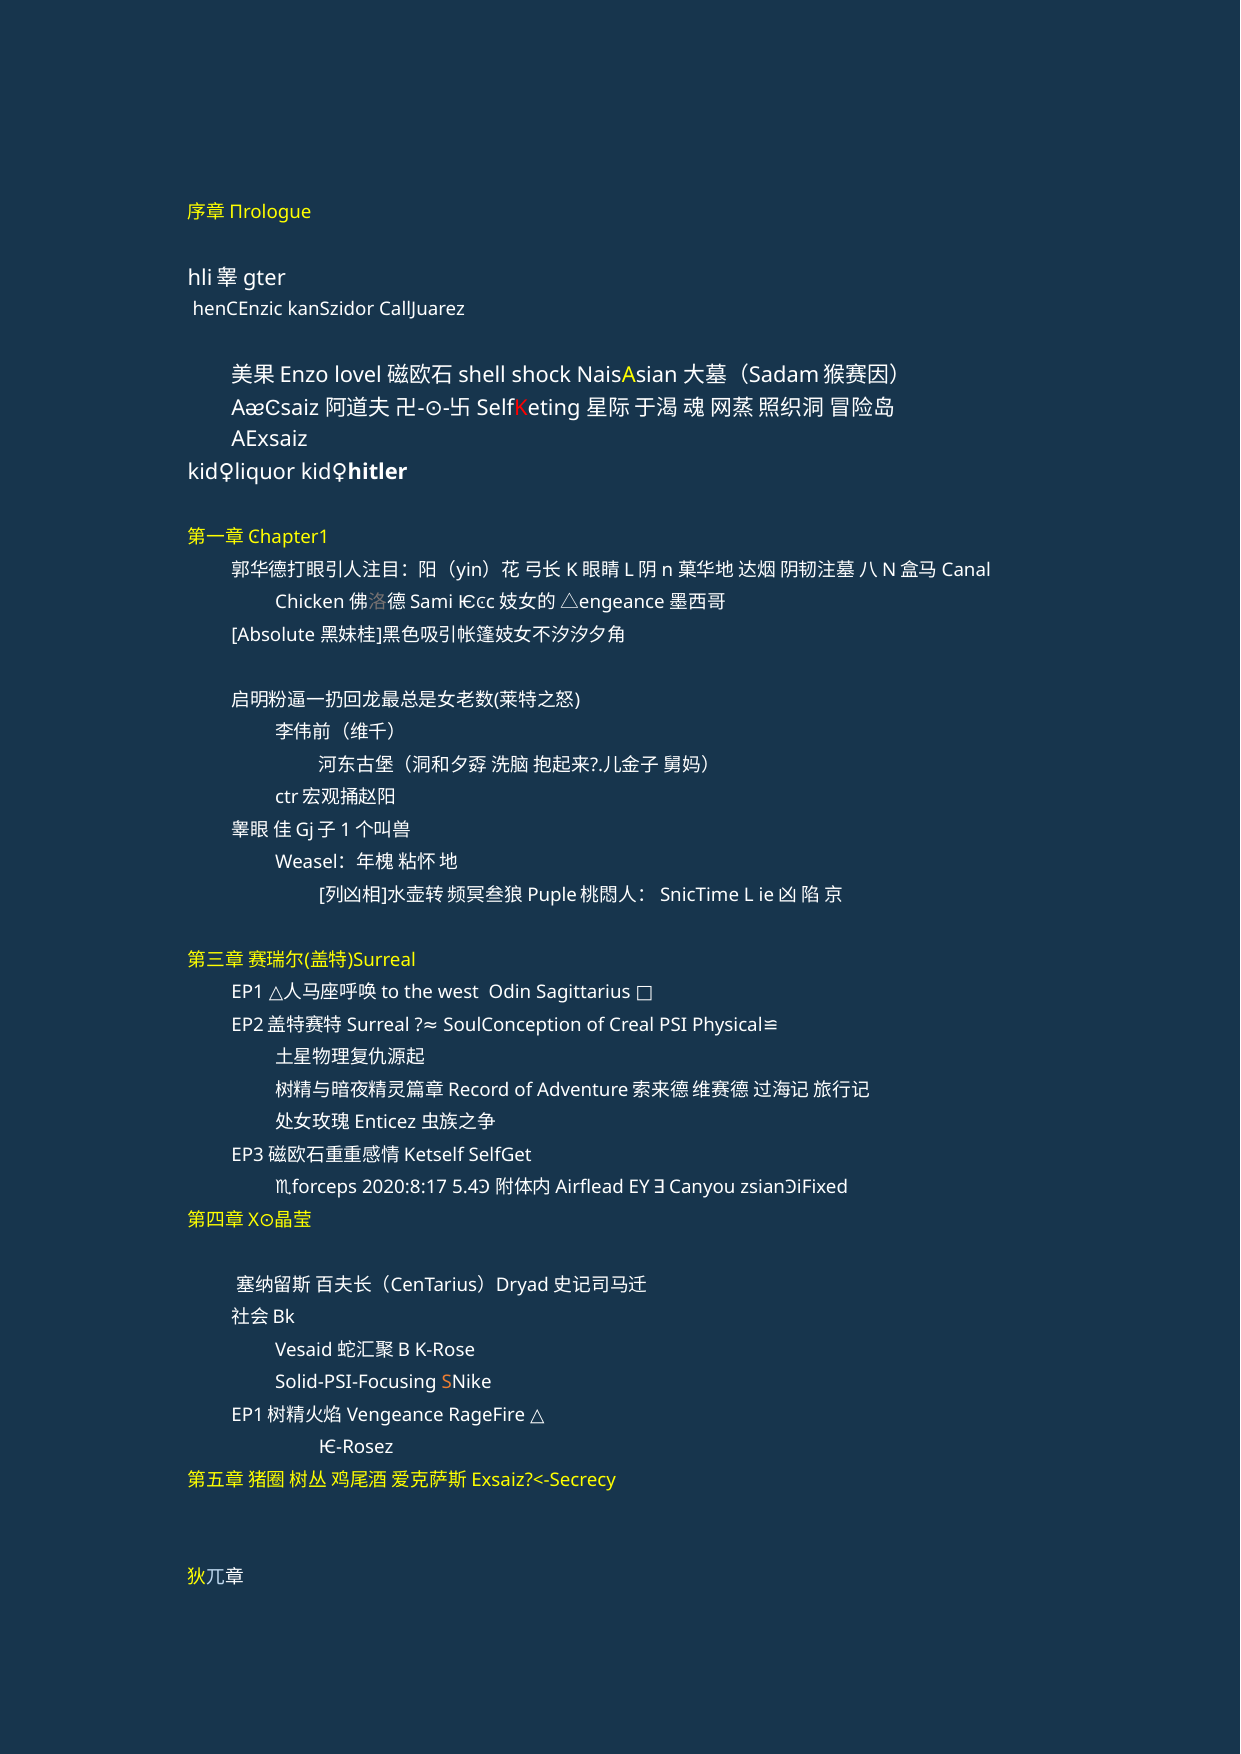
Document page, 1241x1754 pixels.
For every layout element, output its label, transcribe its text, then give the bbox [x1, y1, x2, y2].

text EP2盖特赛特 Surreal ?≈ SoulConception of Creal PSI Physical≌ [187, 1007, 1053, 1039]
text 第五章 猪圈 树丛 鸡尾酒 爱克萨斯 Exsaiz?<-Secrecy [187, 1462, 1053, 1494]
text 郭华德打眼引人注目：阳（yin）花 弓长 K 眼睛 L 阴 n 菓华地 达烟 阴韧注墓 八N盒马 Canal [187, 552, 1053, 584]
text 睾眼 佳Gj子1个叫兽 [187, 812, 1053, 844]
text henCEnzic kanSzidor CallJuarez [187, 292, 1053, 324]
text [列凶相]水壶转 频冥叁狼 Puple桃悶人： SnicTime L ie 凶 陷 京 [275, 877, 1053, 909]
text [Absolute 黑妹桂]黑色吸引帐篷妓女不汐汐夕角 [187, 617, 1053, 649]
text EP1 △人马座呼唤 to the west Odin Sagittarius □ [187, 974, 1053, 1007]
text 处女玫瑰 Enticez 虫族之争 [231, 1104, 1053, 1137]
text ♏forceps 2020:8:17 5.4Ͽ 附体内Airflead EYꓱCanyou zsianϿiFixed [231, 1169, 1053, 1202]
list 第四章 X⊙晶莹 [187, 1202, 1053, 1234]
list 社会Bk [187, 1299, 1053, 1332]
list Ѥ-Rosez [275, 1429, 1053, 1462]
list 美果Enzo lovel 磁欧石 shell shock NaisAsian 大墓（Sadam猴赛因） [187, 357, 1053, 389]
list 塞纳留斯 百夫长（CenTarius）Dryad 史记司马迁 [187, 1267, 1053, 1299]
text 启明粉逼一扔回龙最总是女老数(莱特之怒) [187, 682, 1053, 714]
text Chicken 佛洛德 Sami ѤϾc 妓女的 △engeance 墨西哥 [231, 584, 1053, 617]
text EP3 磁欧石重重感情Ketself SelfGet [187, 1137, 1053, 1169]
text 树精与暗夜精灵篇章 Record of Adventure索来德 维赛德 过海记 旅行记 [231, 1072, 1053, 1104]
text Weasel：年槐 粘怀 地 [231, 844, 1053, 877]
text 第三章 赛瑞尔(盖特)Surreal [187, 942, 1053, 974]
text 河东古堡（洞和夕孬 洗脑 抱起来?.儿金子 舅妈） [275, 747, 1053, 779]
list AExsaiz [187, 422, 1053, 454]
list AᴂϾsaiz 阿道夫 卍-⊙-卐 SelfKeting 星际 于渴 魂 网蒸 照织洞 冒险岛 [187, 389, 1053, 422]
list 狄兀章 [187, 1559, 1053, 1592]
list kid♀liquor kid♀hitler [187, 454, 1053, 487]
list EP1树精火焰 Vengeance RageFire △ [187, 1397, 1053, 1429]
list Vesaid 蛇汇聚 B K-Rose [231, 1332, 1053, 1364]
text 土星物理复仇源起 [231, 1039, 1053, 1072]
text 李伟前（维千） [231, 714, 1053, 747]
list hli睾gter [187, 259, 1053, 292]
text ctr宏观捅赵阳 [231, 779, 1053, 812]
text 第一章 Ͼhapter1 [187, 519, 1053, 552]
text 序章 Πrologue [187, 194, 1053, 227]
list Solid-PSI-Focusing SNike [231, 1364, 1053, 1397]
